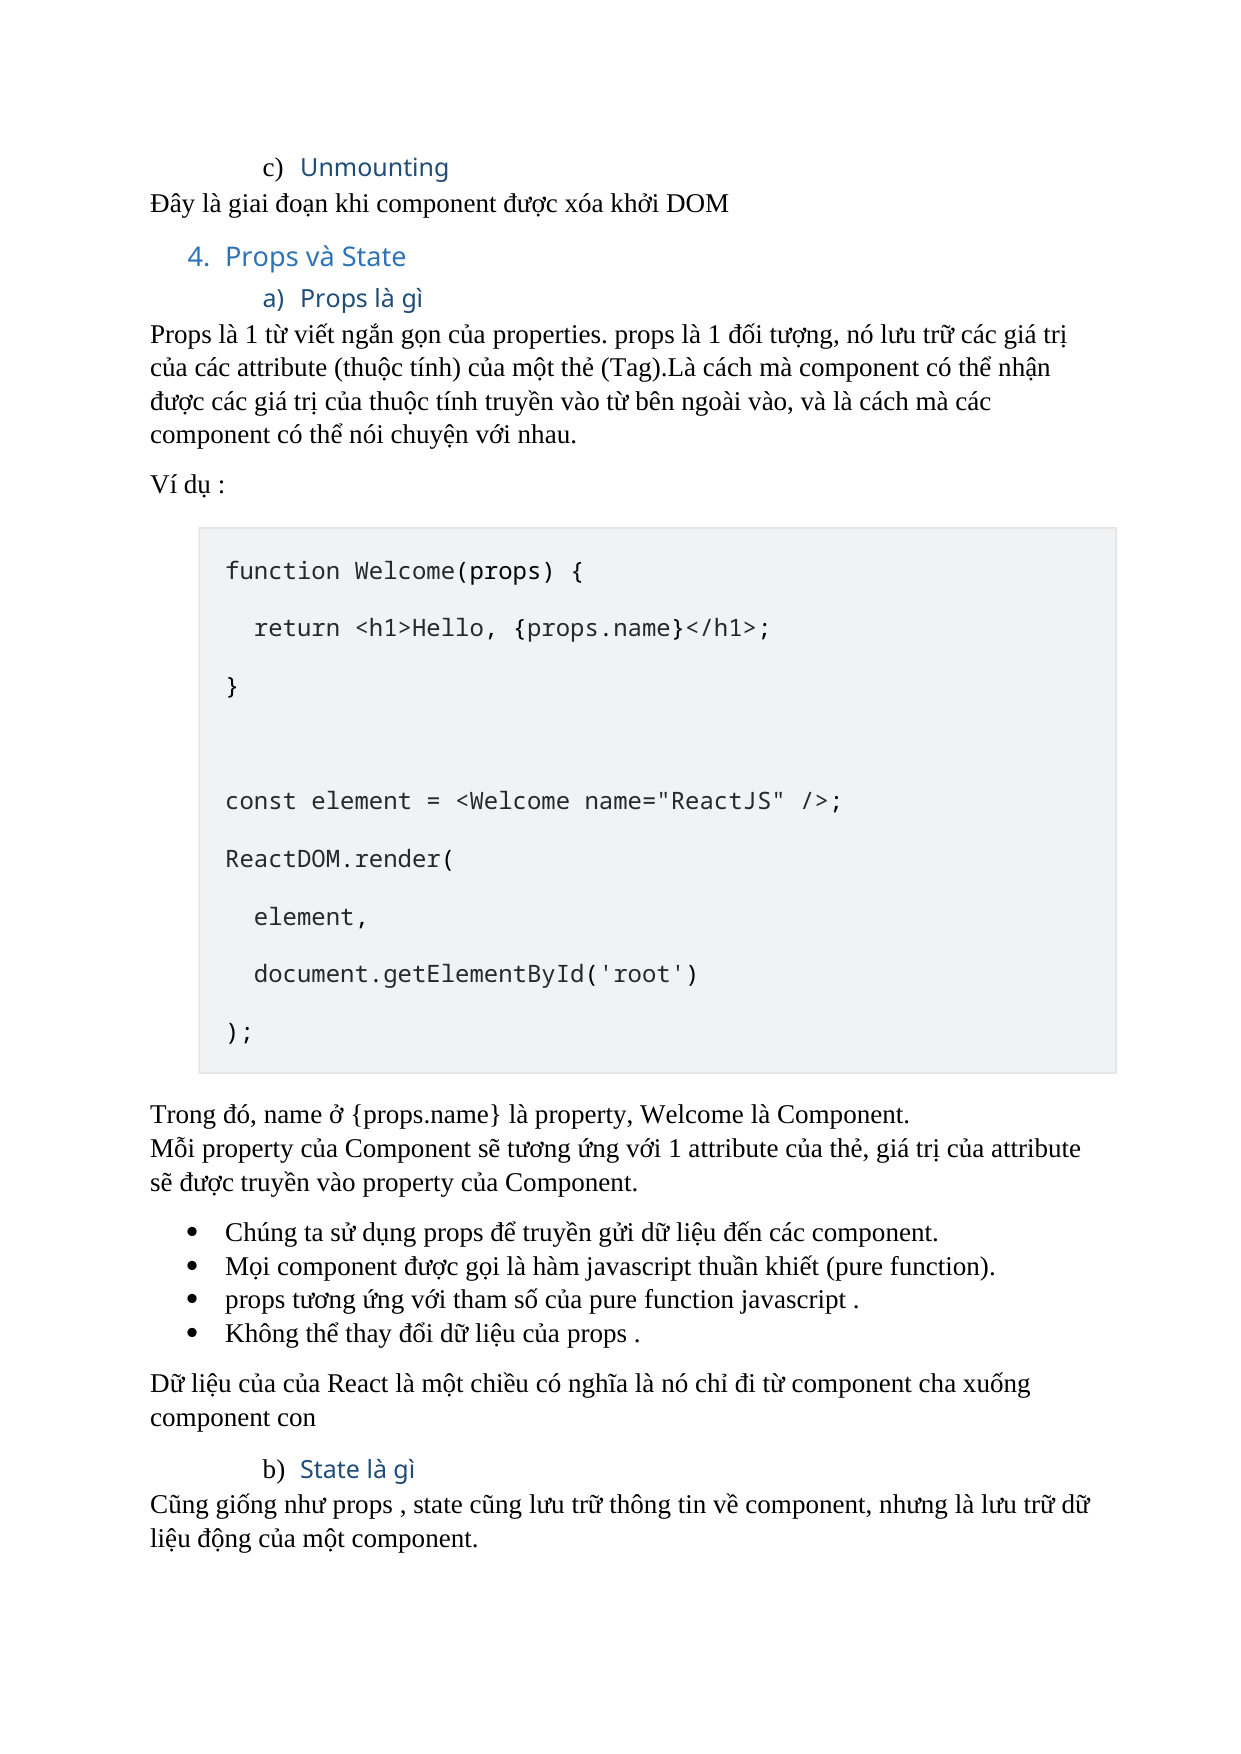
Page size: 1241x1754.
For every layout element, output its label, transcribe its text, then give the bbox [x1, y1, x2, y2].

text Đây là giai đoạn khi component được xóa khởi DOM [150, 187, 1090, 218]
text Dữ liệu của của React là một chiều có nghĩa là nó chỉ đi từ component cha xuống component con [150, 1368, 1090, 1432]
subtitle Props và State [187, 237, 1090, 274]
text } [200, 642, 1115, 700]
text element, [200, 873, 1115, 930]
text return <h1>Hello, {props.name}</h1>; [200, 585, 1115, 642]
text ); [200, 988, 1115, 1072]
text Ví dụ : [150, 468, 1090, 500]
text Cũng giống như props , state cũng lưu trữ thông tin về component, nhưng là lưu trữ dữ liệu động của một component. [150, 1488, 1090, 1553]
list Mọi component được gọi là hàm javascript thuần khiết (pure function). [187, 1250, 1090, 1281]
text Trong đó, name ở {props.name} là property, Welcome là Component. Mỗi property của Component sẽ tương ứng với 1 attribute của thẻ, giá trị của attribute sẽ được truyền vào property của Component. [150, 1099, 1090, 1197]
text document.getElementById('root') [200, 930, 1115, 988]
text ReactDOM.render( [200, 815, 1115, 873]
list Không thể thay đổi dữ liệu của props . [187, 1317, 1090, 1348]
list Chúng ta sử dụng props để truyền gửi dữ liệu đến các component. [187, 1216, 1090, 1247]
list props tương ứng với tham số của pure function javascript . [187, 1283, 1090, 1315]
subtitle State là gì [262, 1451, 1090, 1485]
text const element = <Welcome name="ReactJS" />; [200, 757, 1115, 815]
subtitle Props là gì [262, 281, 1090, 315]
text Props là 1 từ viết ngắn gọn của properties. props là 1 đối tượng, nó lưu trữ các giá trị của các attribute (thuộc tính) của một thẻ (Tag).Là cách mà component có thể nhận được các giá trị của thuộc tính truyền vào từ bên ngoài vào, và là cách mà các component có thể nói chuyện với nhau. [150, 318, 1090, 449]
text function Welcome(props) { [200, 529, 1115, 585]
subtitle Unmounting [262, 150, 1090, 184]
